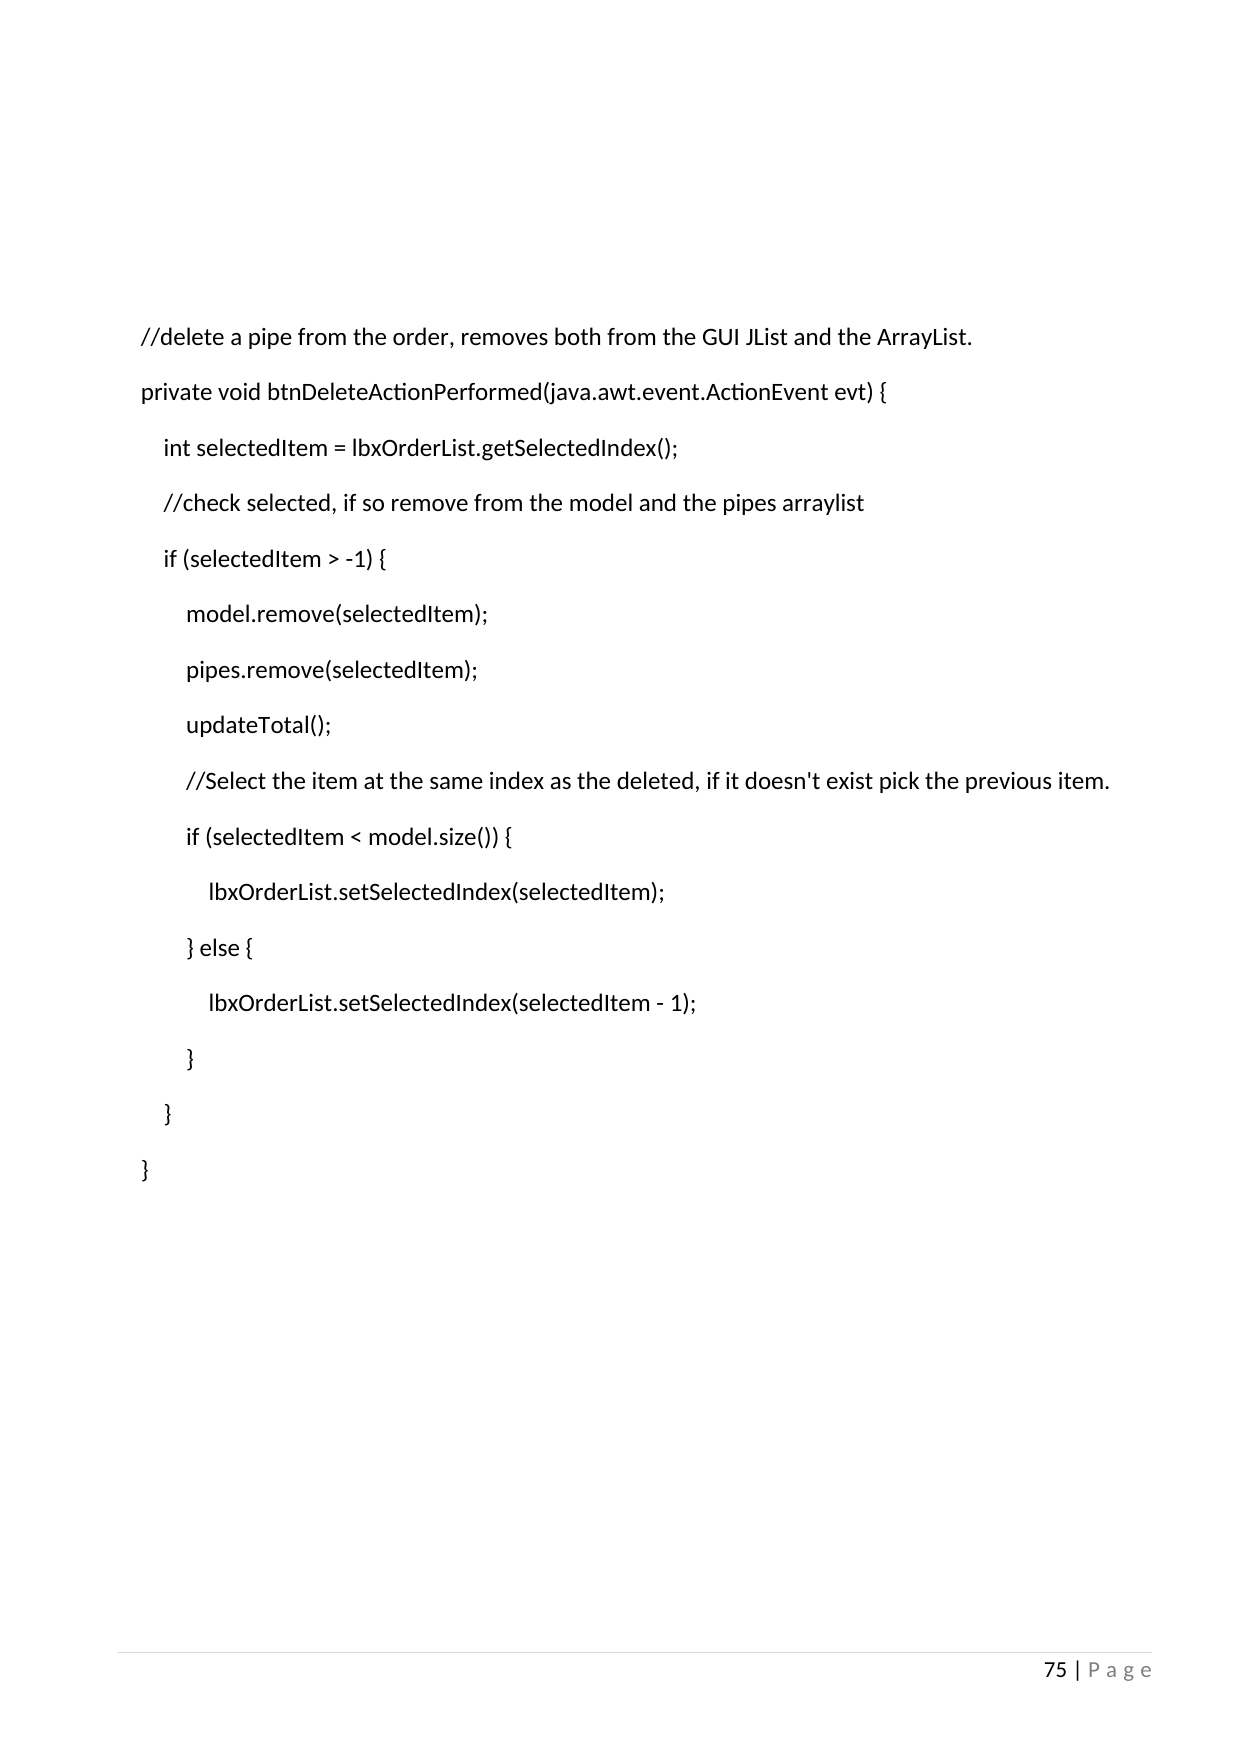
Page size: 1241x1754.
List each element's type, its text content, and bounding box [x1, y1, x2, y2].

text updateTotal(); [118, 709, 1152, 740]
text if (selectedItem > -1) { [118, 543, 1152, 573]
text } [118, 1154, 1152, 1184]
text //delete a pipe from the order, removes both from the GUI JList and the ArrayList. [118, 321, 1152, 351]
text lbxOrderList.setSelectedIndex(selectedItem - 1); [118, 987, 1152, 1018]
text model.remove(selectedItem); [118, 598, 1152, 629]
text lbxOrderList.setSelectedIndex(selectedItem); [118, 876, 1152, 907]
text pipes.remove(selectedItem); [118, 654, 1152, 684]
text } [118, 1098, 1152, 1129]
text if (selectedItem < model.size()) { [118, 821, 1152, 851]
text } [118, 1043, 1152, 1073]
text //check selected, if so remove from the model and the pipes arraylist [118, 487, 1152, 518]
text private void btnDeleteActionPerformed(java.awt.event.ActionEvent evt) { [118, 376, 1152, 407]
text int selectedItem = lbxOrderList.getSelectedIndex(); [118, 432, 1152, 462]
text //Select the item at the same index as the deleted, if it doesn't exist pick the previous item. [118, 765, 1152, 796]
text } else { [118, 932, 1152, 962]
